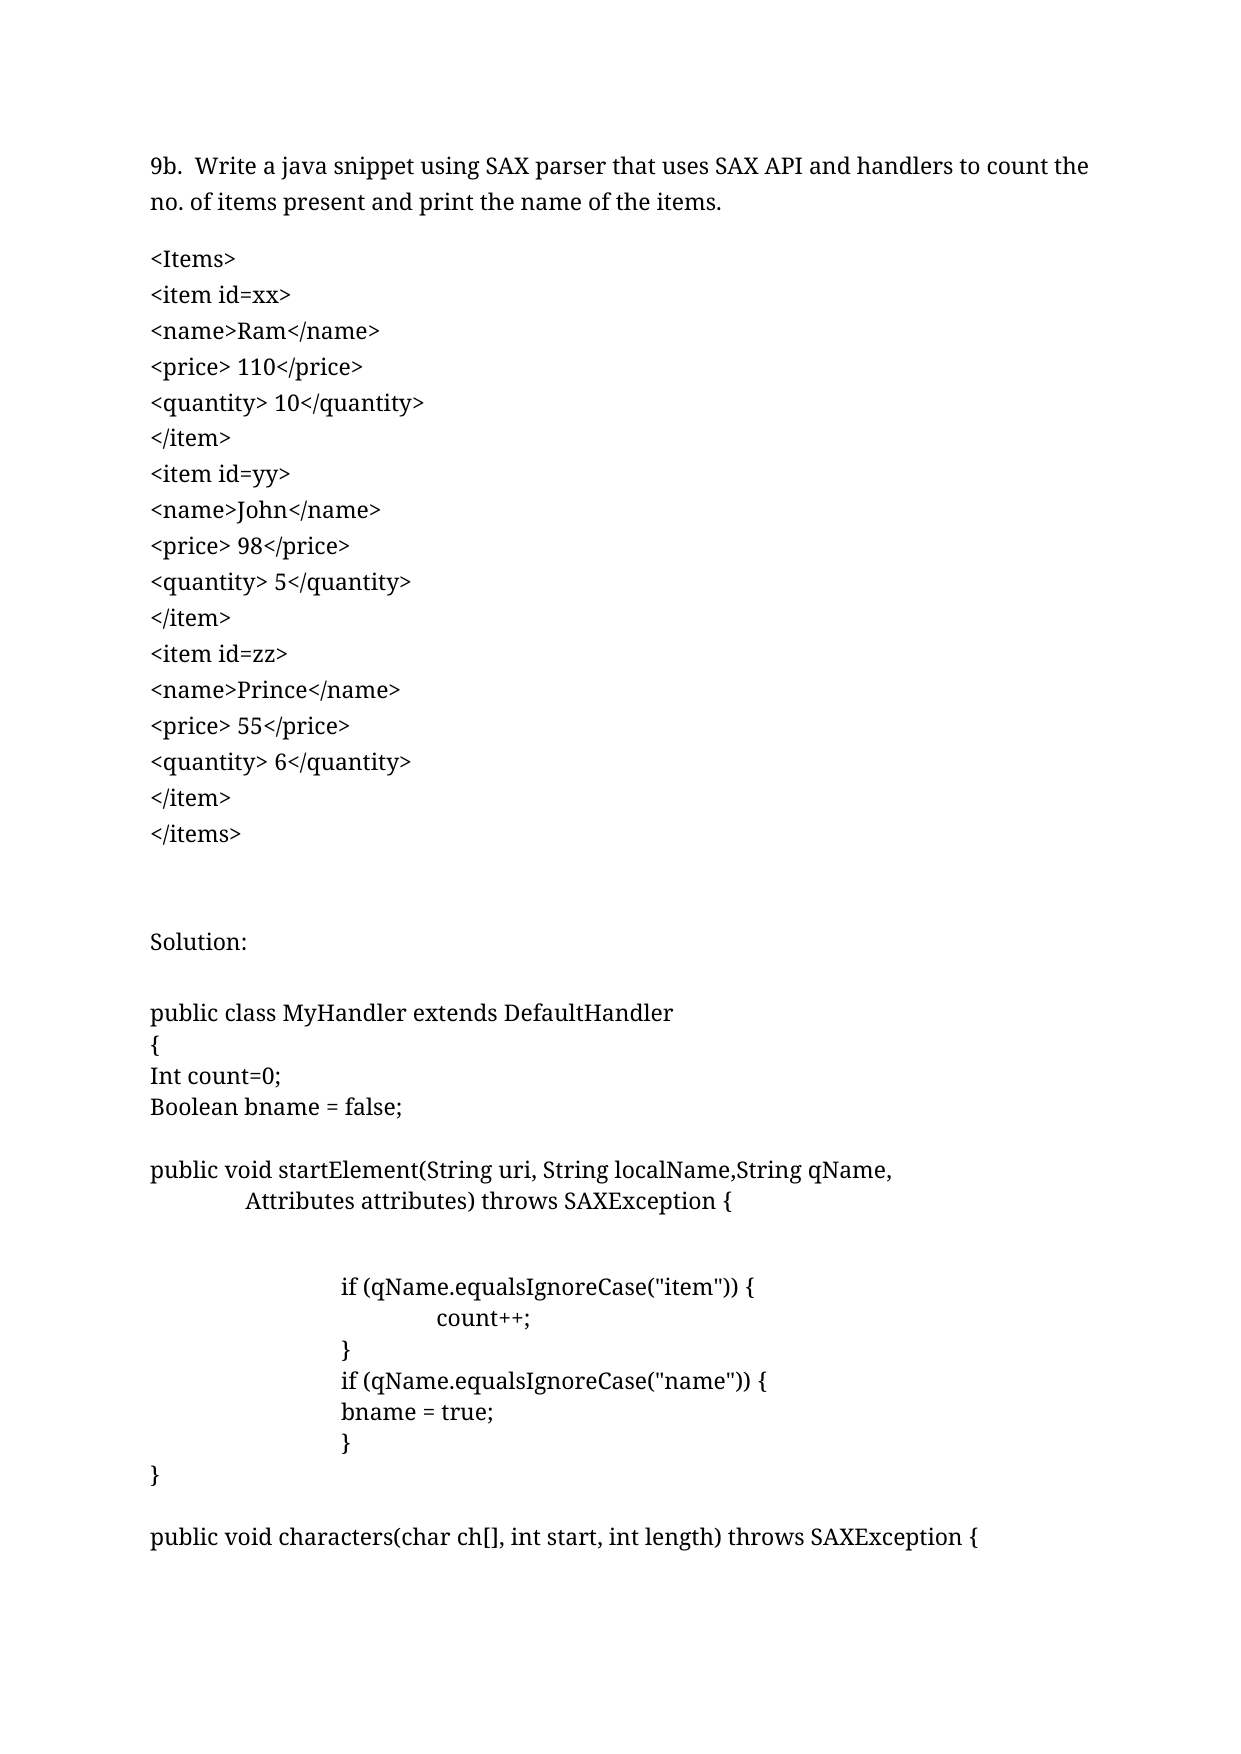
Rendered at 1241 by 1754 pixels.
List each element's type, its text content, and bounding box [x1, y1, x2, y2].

text { [150, 1029, 1090, 1060]
text Int count=0; [150, 1060, 1090, 1091]
text Solution: [150, 926, 1090, 957]
text <name>Ram</name> [150, 314, 1090, 346]
text Boolean bname = false; [150, 1091, 1090, 1122]
text <quantity> 10</quantity> [150, 386, 1090, 418]
text </item> [150, 782, 1090, 813]
text 9b. Write a java snippet using SAX parser that uses SAX API and handlers to count the no. of items present and print the name of the items. [150, 150, 1090, 217]
text <quantity> 6</quantity> [150, 746, 1090, 777]
text </item> [150, 602, 1090, 633]
text <name>John</name> [150, 494, 1090, 526]
text if (qName.equalsIgnoreCase("name")) { [150, 1365, 1090, 1396]
text public class MyHandler extends DefaultHandler [150, 997, 1090, 1029]
text if (qName.equalsIgnoreCase("item")) { [150, 1271, 1090, 1302]
text <item id=zz> [150, 638, 1090, 669]
text } [150, 1427, 1090, 1458]
text count++; [150, 1302, 1090, 1333]
text public void characters(char ch[], int start, int length) throws SAXException { [150, 1521, 1090, 1552]
text public void startElement(String uri, String localName,String qName, [150, 1154, 1090, 1185]
text Attributes attributes) throws SAXException { [150, 1185, 1090, 1216]
text <price> 98</price> [150, 530, 1090, 561]
text } [150, 1333, 1090, 1365]
text <price> 55</price> [150, 710, 1090, 741]
text </item> [150, 422, 1090, 454]
text <item id=xx> [150, 279, 1090, 310]
text <price> 110</price> [150, 351, 1090, 382]
text <name>Prince</name> [150, 674, 1090, 705]
text <Items> [150, 243, 1090, 274]
text bname = true; [150, 1396, 1090, 1427]
text <item id=yy> [150, 458, 1090, 489]
text <quantity> 5</quantity> [150, 566, 1090, 597]
text </items> [150, 818, 1090, 849]
text } [150, 1458, 1090, 1490]
